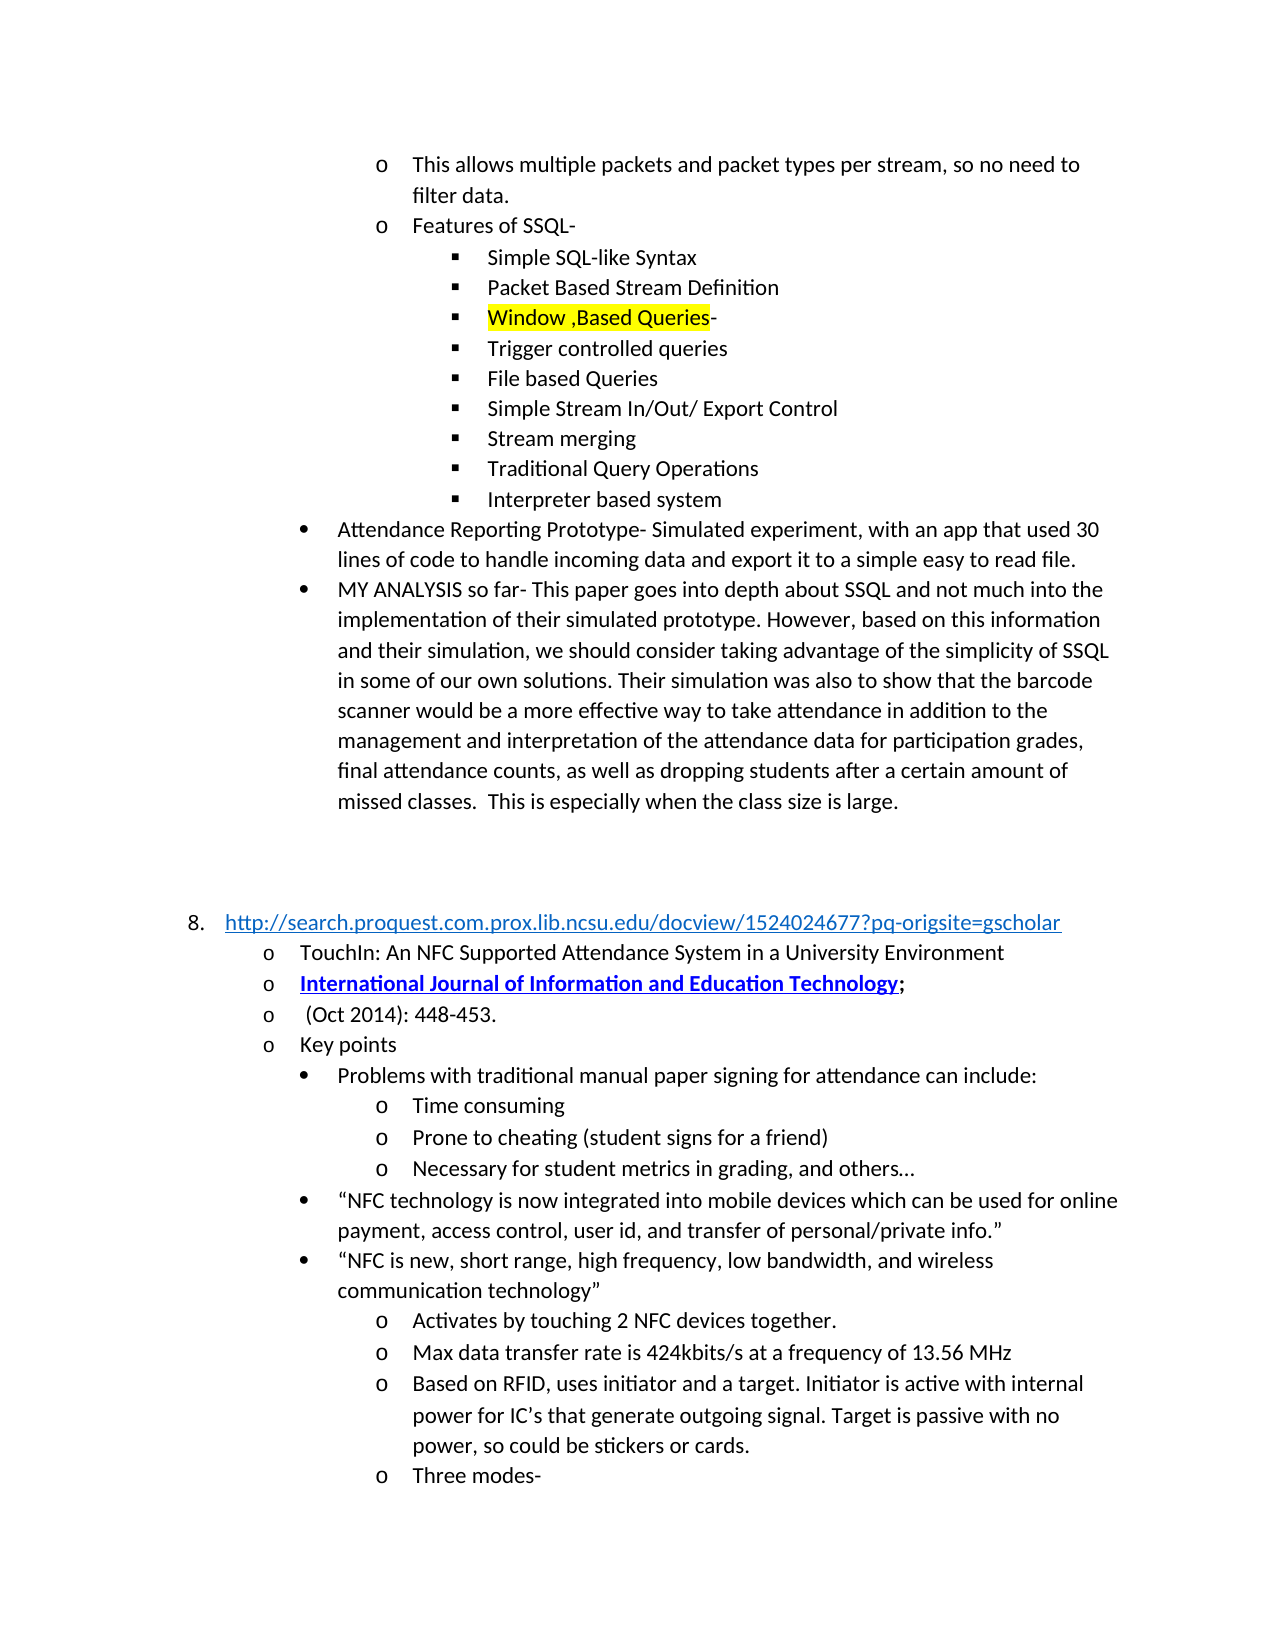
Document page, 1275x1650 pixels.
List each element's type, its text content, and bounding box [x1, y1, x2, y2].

list http://search.proquest.com.prox.lib.ncsu.edu/docview/1524024677?pq-origsite=gscholar [187, 908, 1125, 936]
list Key points [262, 1030, 1125, 1059]
list Trigger controlled queries [450, 334, 1125, 362]
list “NFC is new, short range, high frequency, low bandwidth, and wireless communication technology” [300, 1246, 1125, 1304]
list Activates by touching 2 NFC devices together. [375, 1307, 1125, 1336]
list (Oct 2014): 448-453. [262, 1000, 1125, 1028]
list MY ANALYSIS so far- This paper goes into depth about SSQL and not much into the implementation of their simulated prototype. However, based on this information and their simulation, we should consider taking advantage of the simplicity of SSQL in some of our own solutions. Their simulation was also to show that the barcode scanner would be a more effective way to take attendance in addition to the management and interpretation of the attendance data for participation grades, final attendance counts, as well as dropping students after a certain amount of missed classes. This is especially when the class size is large. [300, 575, 1125, 815]
list International Journal of Information and Education Technology; [262, 969, 1125, 997]
list File based Queries [450, 364, 1125, 392]
list Window ,Based Queries- [450, 303, 1125, 331]
list Based on RFID, uses initiator and a target. Initiator is active with internal power for IC’s that generate outgoing signal. Target is passive with no power, so could be stickers or cards. [375, 1369, 1125, 1459]
list Features of SSQL- [375, 212, 1125, 241]
list Problems with traditional manual paper signing for attendance can include: [300, 1061, 1125, 1089]
list “NFC technology is now integrated into mobile devices which can be used for online payment, access control, user id, and transfer of personal/private info.” [300, 1186, 1125, 1244]
list Necessary for student metrics in grading, and others… [375, 1154, 1125, 1183]
list Interpreter based system [450, 485, 1125, 513]
list TouchIn: An NFC Supported Attendance System in a University Environment [262, 938, 1125, 967]
list Simple Stream In/Out/ Export Control [450, 394, 1125, 422]
list Stream merging [450, 424, 1125, 452]
list This allows multiple packets and packet types per stream, so no need to filter data. [375, 150, 1125, 209]
list Max data transfer rate is 424kbits/s at a frequency of 13.56 MHz [375, 1338, 1125, 1367]
list Time consuming [375, 1091, 1125, 1121]
list Prone to cheating (student signs for a friend) [375, 1123, 1125, 1152]
list Packet Based Stream Definition [450, 273, 1125, 301]
list Attendance Reporting Prototype- Simulated experiment, with an app that used 30 lines of code to handle incoming data and export it to a simple easy to read file. [300, 515, 1125, 573]
list Traditional Query Operations [450, 454, 1125, 482]
list Three modes- [375, 1461, 1125, 1490]
list Simple SQL-like Syntax [450, 243, 1125, 271]
